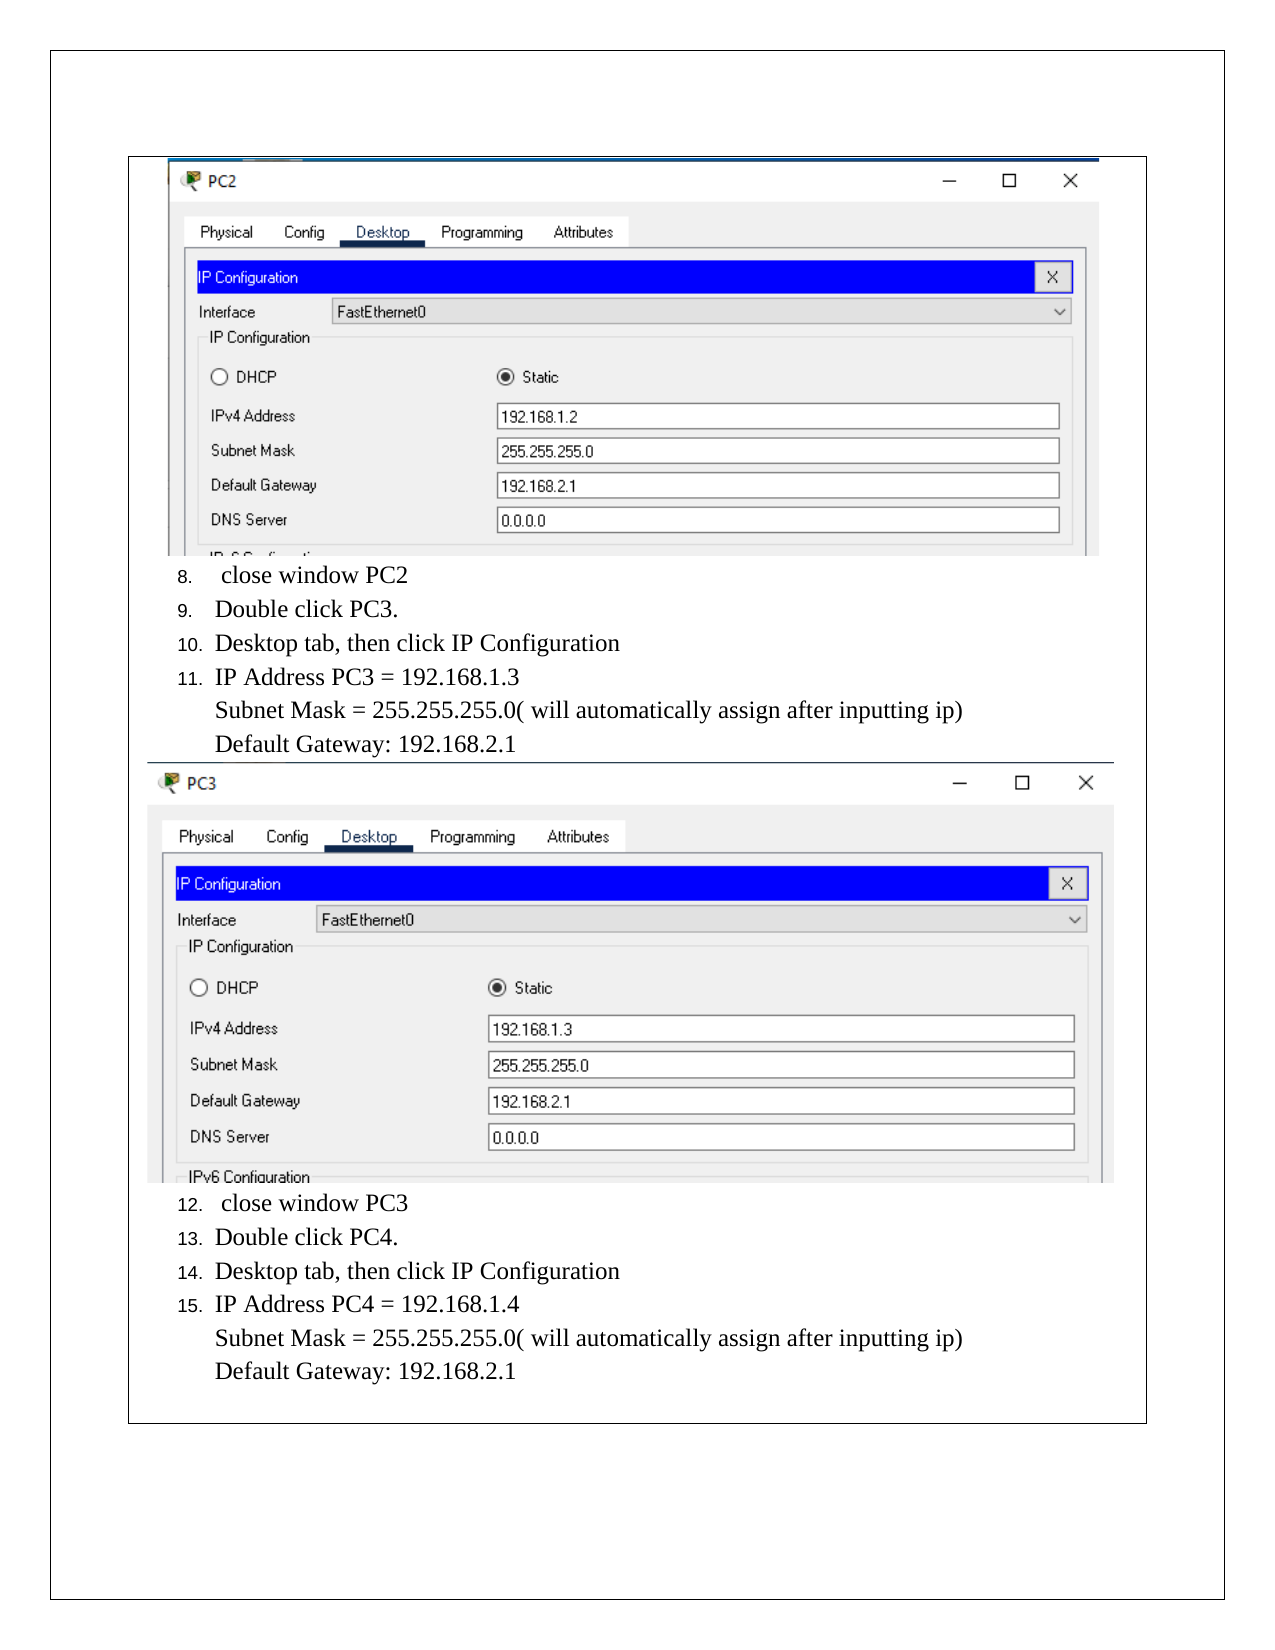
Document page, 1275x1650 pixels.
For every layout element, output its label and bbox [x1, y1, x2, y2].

picture [167, 158, 1100, 556]
table_header [129, 157, 1146, 1423]
picture [147, 762, 1114, 1183]
